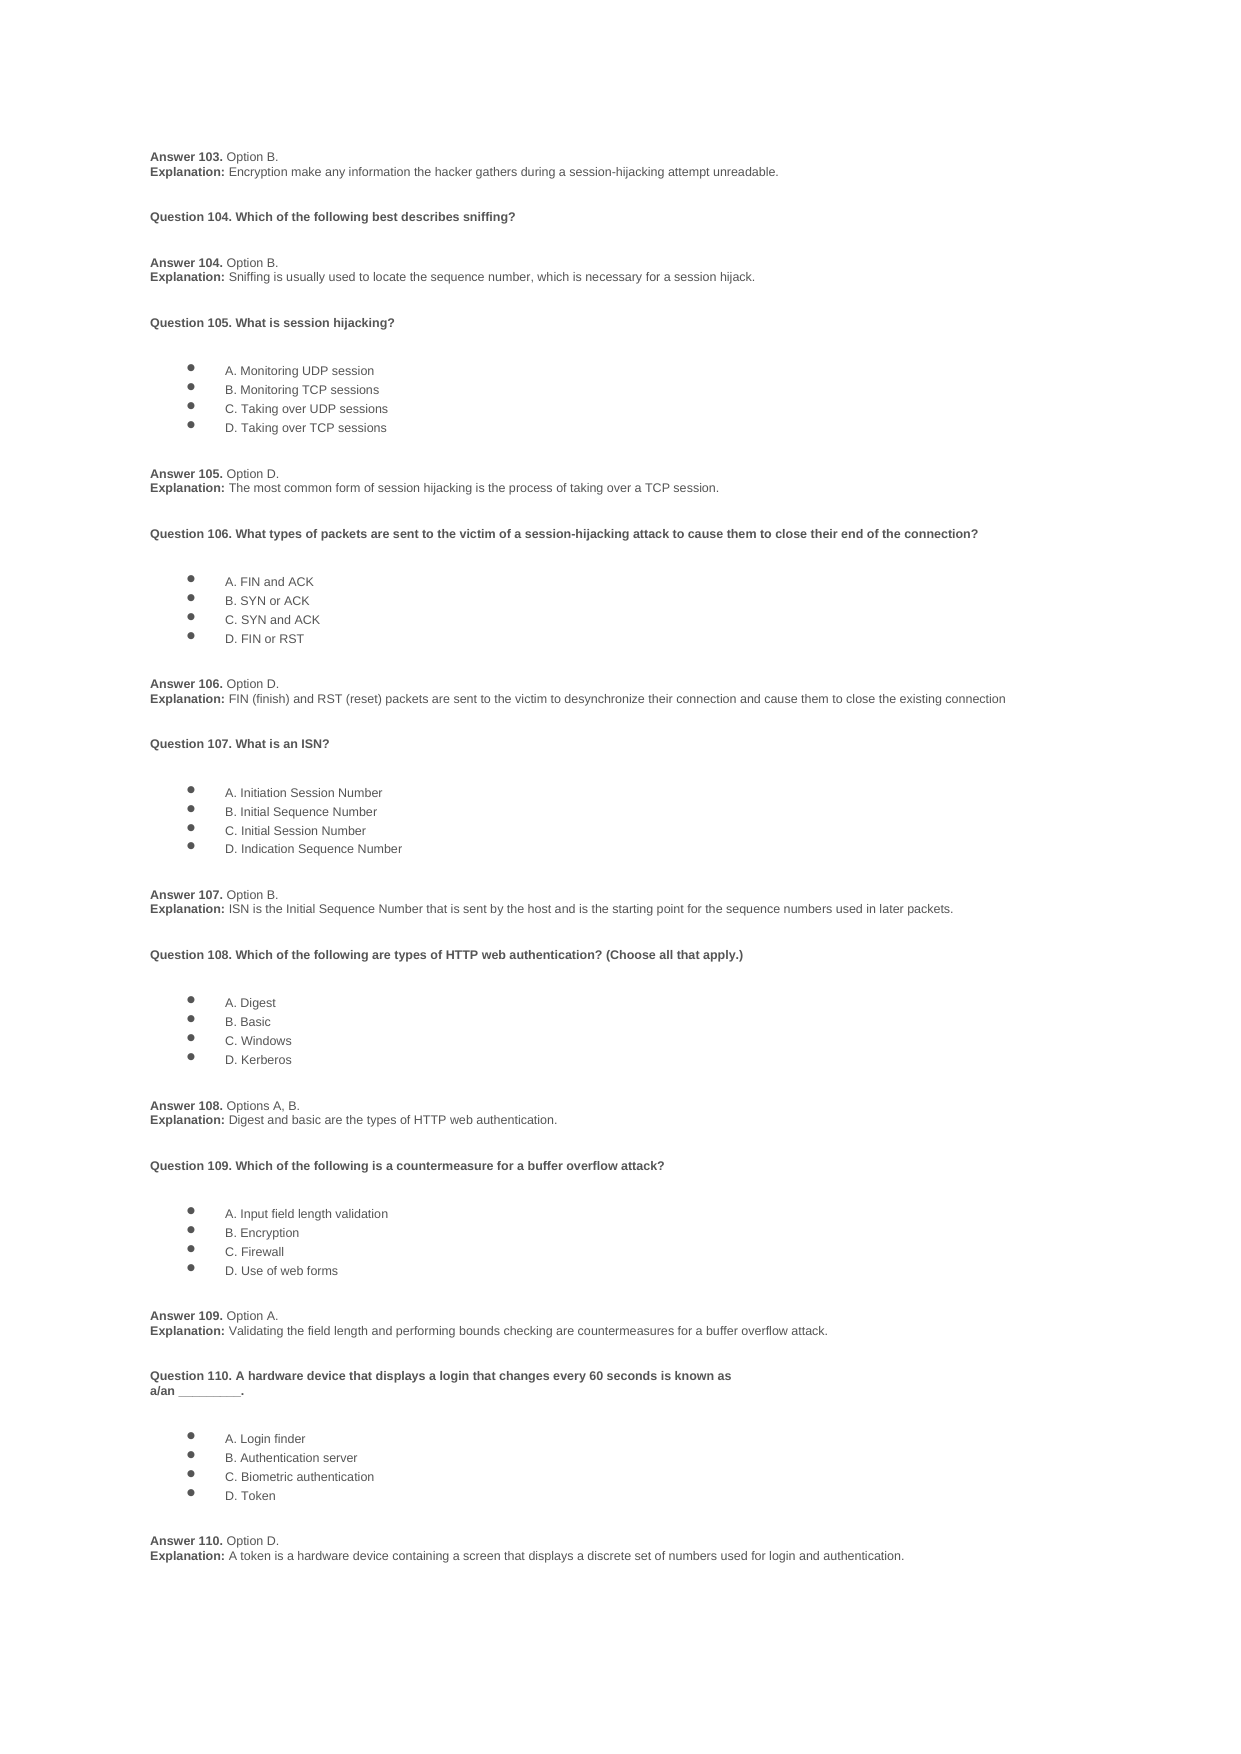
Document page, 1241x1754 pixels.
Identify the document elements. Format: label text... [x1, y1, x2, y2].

list D. Kerberos [187, 1050, 1090, 1069]
list A. Login finder [187, 1429, 1090, 1448]
list D. FIN or RST [187, 629, 1090, 648]
text Answer 106. Option D. Explanation: FIN (finish) and RST (reset) packets are sent to the victim to desynchronize their connection and cause them to close the existing connection [150, 677, 1090, 706]
list C. Biometric authentication [187, 1467, 1090, 1486]
text Question 108. Which of the following are types of HTTP web authentication? (Choose all that apply.) [150, 947, 1090, 962]
text Answer 103. Option B. Explanation: Encryption make any information the hacker gathers during a session-hijacking attempt unreadable. [150, 150, 1090, 179]
list A. Monitoring UDP session [187, 361, 1090, 380]
list C. Initial Session Number [187, 820, 1090, 839]
list D. Indication Sequence Number [187, 839, 1090, 858]
list A. Digest [187, 993, 1090, 1012]
list D. Use of web forms [187, 1261, 1090, 1279]
text Question 109. Which of the following is a countermeasure for a buffer overflow attack? [150, 1158, 1090, 1172]
text Answer 105. Option D. Explanation: The most common form of session hijacking is the process of taking over a TCP session. [150, 466, 1090, 495]
list C. SYN and ACK [187, 610, 1090, 629]
list A. FIN and ACK [187, 572, 1090, 591]
text Answer 104. Option B. Explanation: Sniffing is usually used to locate the sequence number, which is necessary for a session hijack. [150, 256, 1090, 284]
text Answer 109. Option A. Explanation: Validating the field length and performing bounds checking are countermeasures for a buffer overflow attack. [150, 1309, 1090, 1337]
list C. Windows [187, 1031, 1090, 1050]
list C. Firewall [187, 1242, 1090, 1261]
list C. Taking over UDP sessions [187, 399, 1090, 418]
list B. SYN or ACK [187, 591, 1090, 610]
list B. Basic [187, 1012, 1090, 1031]
list B. Initial Sequence Number [187, 801, 1090, 820]
list B. Authentication server [187, 1448, 1090, 1467]
text Answer 108. Options A, B. Explanation: Digest and basic are the types of HTTP web authentication. [150, 1098, 1090, 1127]
text Question 107. What is an ISN? [150, 737, 1090, 751]
list D. Token [187, 1486, 1090, 1504]
list B. Monitoring TCP sessions [187, 380, 1090, 399]
text Question 105. What is session hijacking? [150, 316, 1090, 330]
list B. Encryption [187, 1223, 1090, 1242]
text Question 110. A hardware device that displays a login that changes every 60 seconds is known as a/an _________. [150, 1369, 1090, 1397]
list A. Initiation Session Number [187, 782, 1090, 801]
text Question 104. Which of the following best describes sniffing? [150, 210, 1090, 224]
list A. Input field length validation [187, 1204, 1090, 1223]
list D. Taking over TCP sessions [187, 418, 1090, 437]
text Answer 107. Option B. Explanation: ISN is the Initial Sequence Number that is sent by the host and is the starting point for the sequence numbers used in later packets. [150, 887, 1090, 916]
text Answer 110. Option D. Explanation: A token is a hardware device containing a screen that displays a discrete set of numbers used for login and authentication. [150, 1534, 1090, 1562]
text Question 106. What types of packets are sent to the victim of a session-hijacking attack to cause them to close their end of the connection? [150, 526, 1090, 541]
